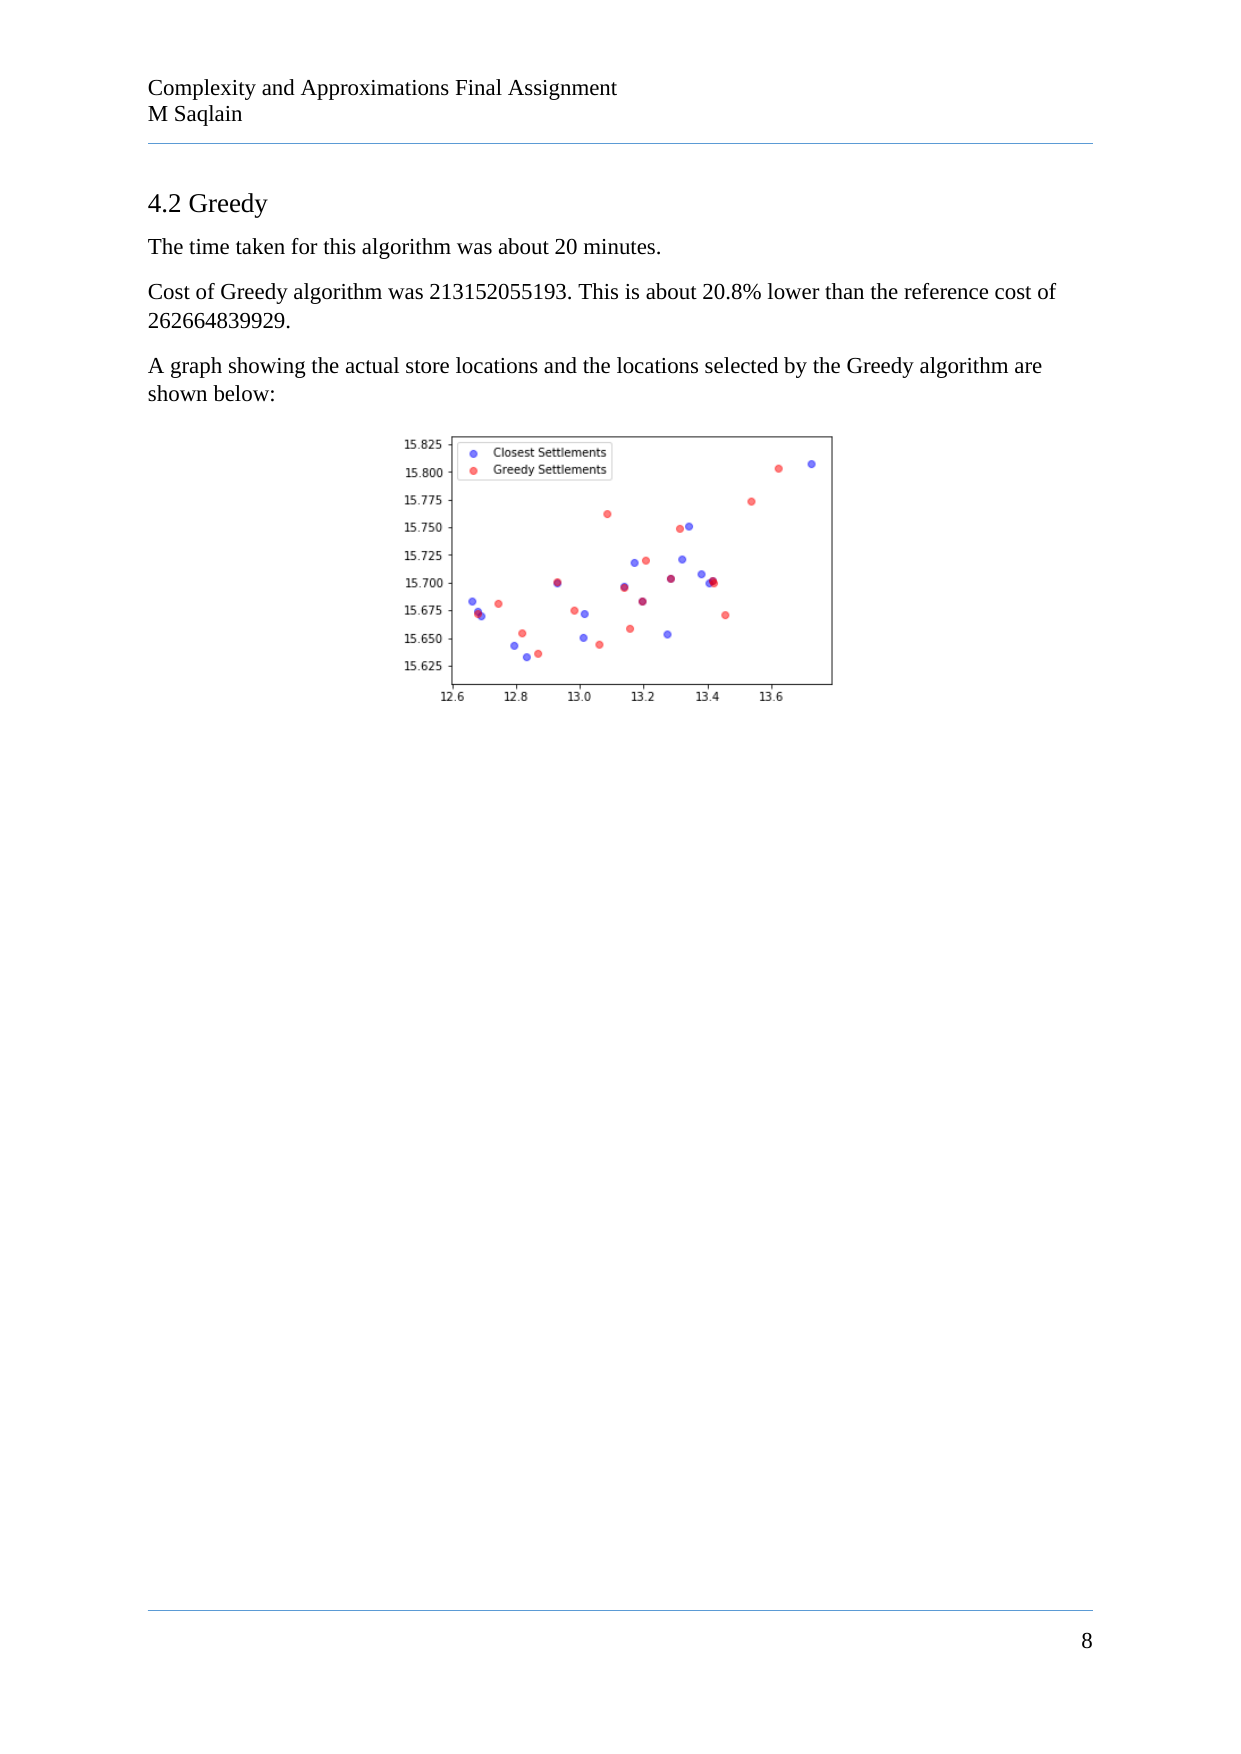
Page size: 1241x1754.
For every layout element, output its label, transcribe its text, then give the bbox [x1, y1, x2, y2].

text A graph showing the actual store locations and the locations selected by the Greedy algorithm are shown below: [148, 352, 1093, 407]
text The time taken for this algorithm was about 20 minutes. [148, 233, 1093, 259]
text Cost of Greedy algorithm was 213152055193. This is about 20.8% lower than the reference cost of 262664839929. [148, 278, 1093, 333]
picture [397, 425, 844, 726]
subtitle 4.2 Greedy [148, 187, 1093, 218]
